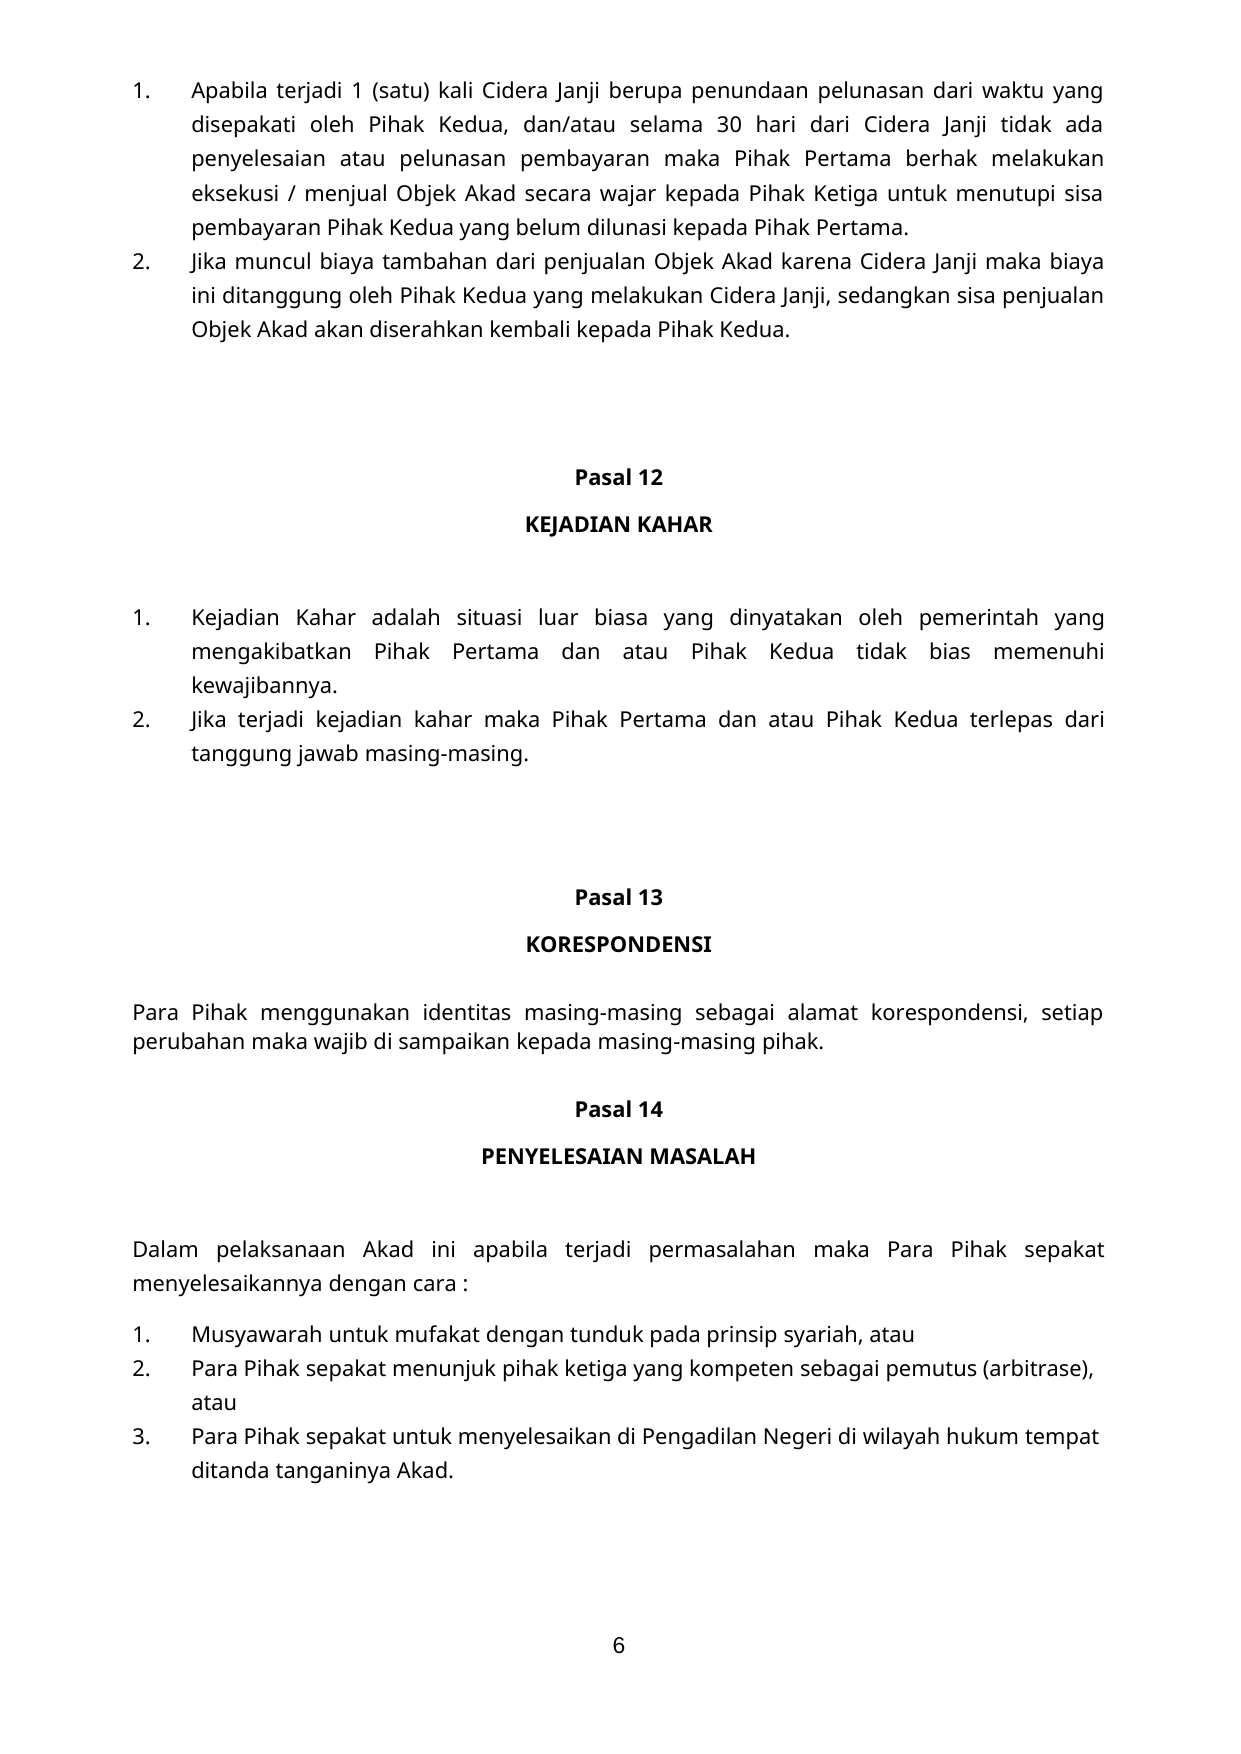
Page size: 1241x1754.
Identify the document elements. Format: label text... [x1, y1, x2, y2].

text Para Pihak menggunakan identitas masing-masing sebagai alamat korespondensi, setiap perubahan maka wajib di sampaikan kepada masing-masing pihak. [132, 996, 1104, 1056]
list Musyawarah untuk mufakat dengan tunduk pada prinsip syariah, atau [132, 1318, 1105, 1348]
text KORESPONDENSI [132, 928, 1105, 958]
list Kejadian Kahar adalah situasi luar biasa yang dinyatakan oleh pemerintah yang mengakibatkan Pihak Pertama dan atau Pihak Kedua tidak bias memenuhi kewajibannya. [132, 602, 1105, 700]
list Jika terjadi kejadian kahar maka Pihak Pertama dan atau Pihak Kedua terlepas dari tanggung jawab masing-masing. [132, 704, 1105, 768]
text PENYELESAIAN MASALAH [132, 1141, 1105, 1170]
list Jika muncul biaya tambahan dari penjualan Objek Akad karena Cidera Janji maka biaya ini ditanggung oleh Pihak Kedua yang melakukan Cidera Janji, sedangkan sisa penjualan Objek Akad akan diserahkan kembali kepada Pihak Kedua. [132, 246, 1105, 344]
list Apabila terjadi 1 (satu) kali Cidera Janji berupa penundaan pelunasan dari waktu yang disepakati oleh Pihak Kedua, dan/atau selama 30 hari dari Cidera Janji tidak ada penyelesaian atau pelunasan pembayaran maka Pihak Pertama berhak melakukan eksekusi / menjual Objek Akad secara wajar kepada Pihak Ketiga untuk menutupi sisa pembayaran Pihak Kedua yang belum dilunasi kepada Pihak Pertama. [132, 75, 1105, 241]
text Pasal 12 [132, 462, 1105, 492]
text KEJADIAN KAHAR [132, 509, 1105, 538]
text Pasal 13 [132, 882, 1105, 912]
text Pasal 14 [132, 1094, 1105, 1124]
list Para Pihak sepakat untuk menyelesaikan di Pengadilan Negeri di wilayah hukum tempat ditanda tanganinya Akad. [132, 1421, 1105, 1485]
list Para Pihak sepakat menunjuk pihak ketiga yang kompeten sebagai pemutus (arbitrase), atau [132, 1353, 1105, 1417]
text Dalam pelaksanaan Akad ini apabila terjadi permasalahan maka Para Pihak sepakat menyelesaikannya dengan cara : [132, 1233, 1105, 1297]
